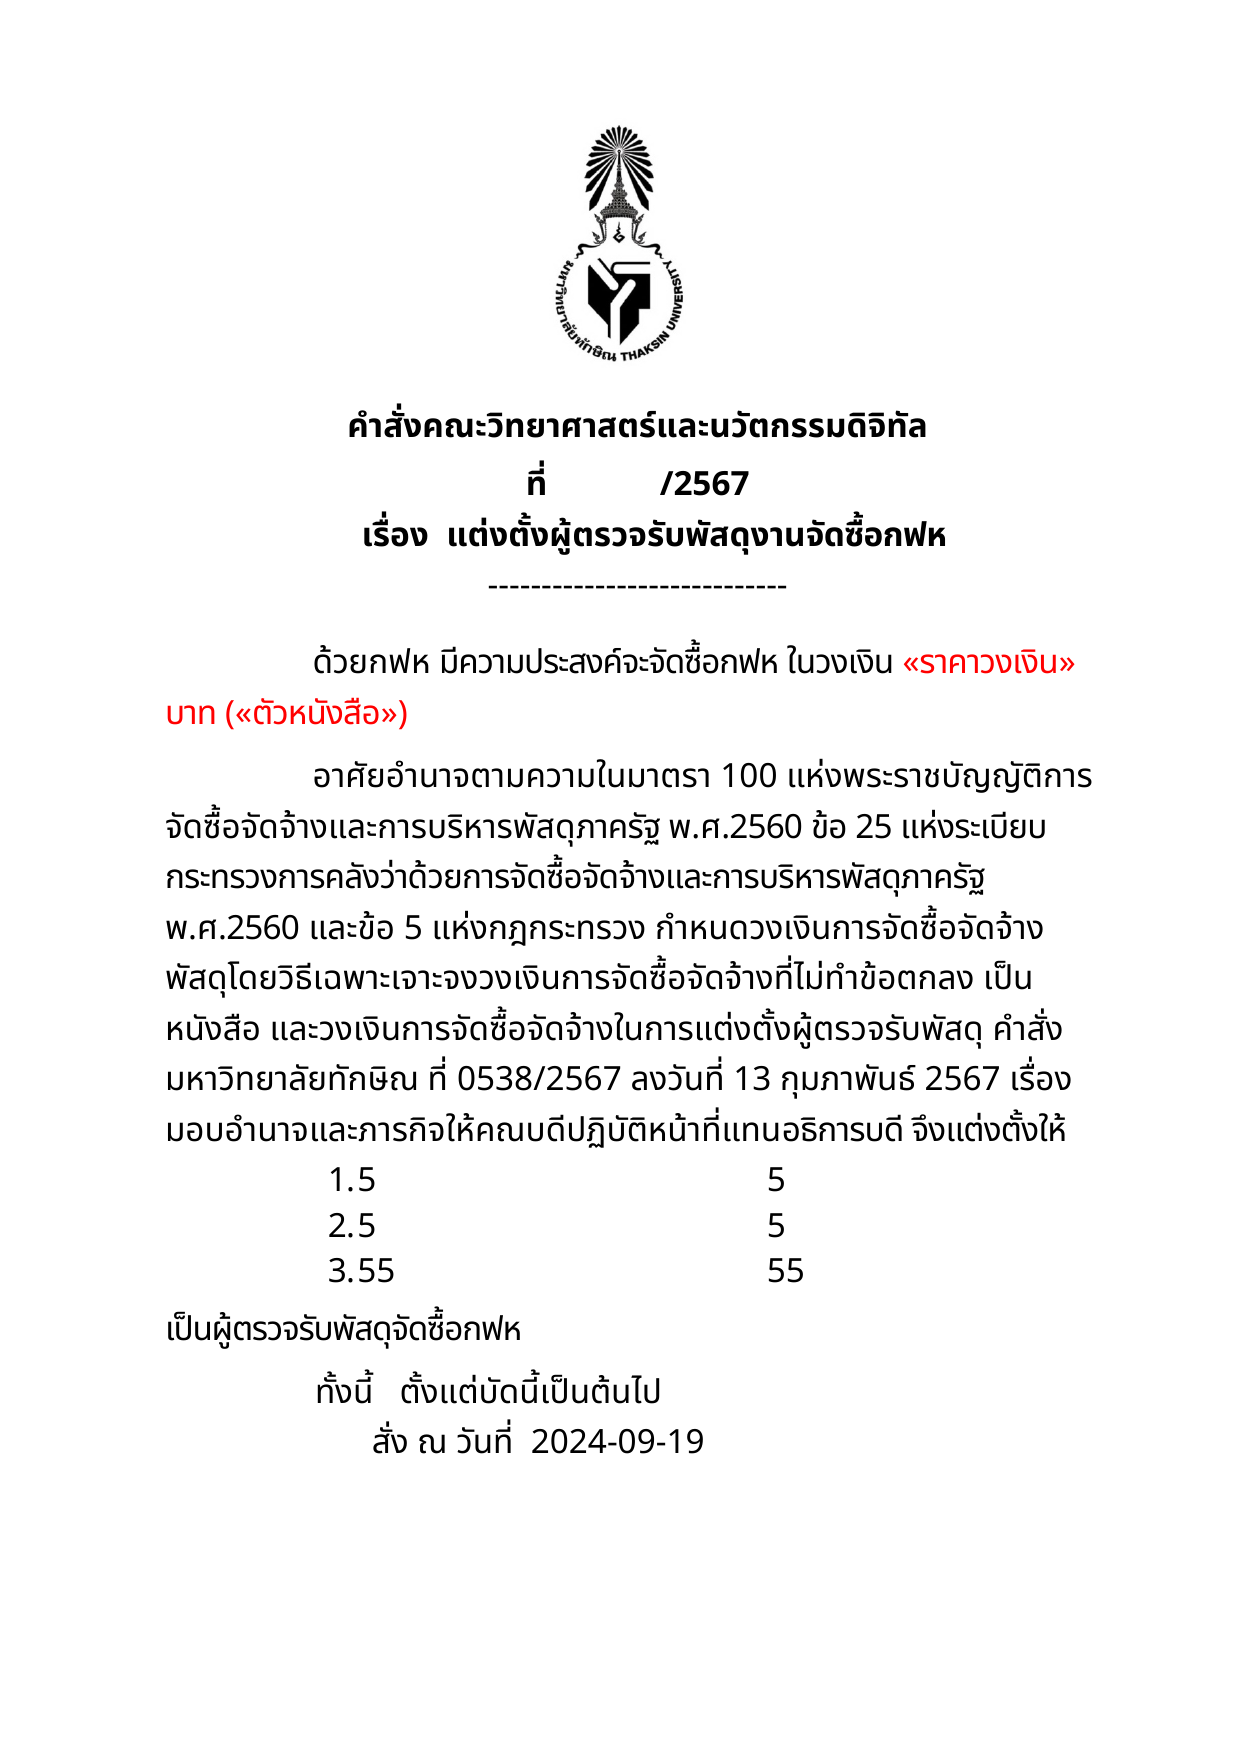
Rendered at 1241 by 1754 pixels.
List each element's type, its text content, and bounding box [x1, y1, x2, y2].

text ทั้งนี้ ตั้งแต่บัดนี้เป็นต้นไป [240, 1368, 1103, 1418]
text เรื่อง แต่งตั้งผู้ตรวจรับพัสดุงานจัดซื้อกฟห [165, 511, 1144, 561]
text อาศัยอำนาจตามความในมาตรา 100 แห่งพระราชบัญญัติการจัดซื้อจัดจ้างและการบริหารพัสดุภาครัฐ พ.ศ.2560 ข้อ 25 แห่งระเบียบกระทรวงการคลังว่าด้วยการจัดซื้อจัดจ้างและการบริหารพัสดุภาครัฐ พ.ศ.2560 และข้อ 5 แห่งกฎกระทรวง กำหนดวงเงินการจัดซื้อจัดจ้างพัสดุโดยวิธีเฉพาะเจาะจงวงเงินการจัดซื้อจัดจ้างที่ไม่ทำข้อตกลง เป็นหนังสือ และวงเงินการจัดซื้อจัดจ้างในการแต่งตั้งผู้ตรวจรับพัสดุ คำสั่งมหาวิทยาลัยทักษิณ ที่ 0538/2567 ลงวันที่ 13 กุมภาพันธ์ 2567 เรื่อง มอบอำนาจและภารกิจให้คณบดีปฏิบัติหน้าที่แทนอธิการบดี จึงแต่งตั้งให้ [165, 752, 1103, 1156]
text สั่ง ณ วันที่ 2024-09-19 [240, 1418, 1110, 1469]
table_cell 55 [755, 1247, 1109, 1292]
table_header 5 [755, 1156, 1109, 1202]
table_header 5 [313, 1156, 755, 1202]
text ที่ /2567 [165, 460, 1110, 511]
picture [545, 114, 692, 370]
text ---------------------------- [165, 561, 1110, 606]
text เป็นผู้ตรวจรับพัสดุจัดซื้อกฟห [165, 1305, 1103, 1355]
text คำสั่งคณะวิทยาศาสตร์และนวัตกรรมดิจิทัล [165, 402, 1110, 452]
table_cell 5 [313, 1202, 755, 1247]
table_cell 55 [313, 1247, 755, 1292]
text ด้วยกฟห มีความประสงค์จะจัดซื้อกฟห ในวงเงิน «ราคาวงเงิน» บาท («ตัวหนังสือ») [165, 638, 1103, 739]
table_cell 5 [755, 1202, 1109, 1247]
